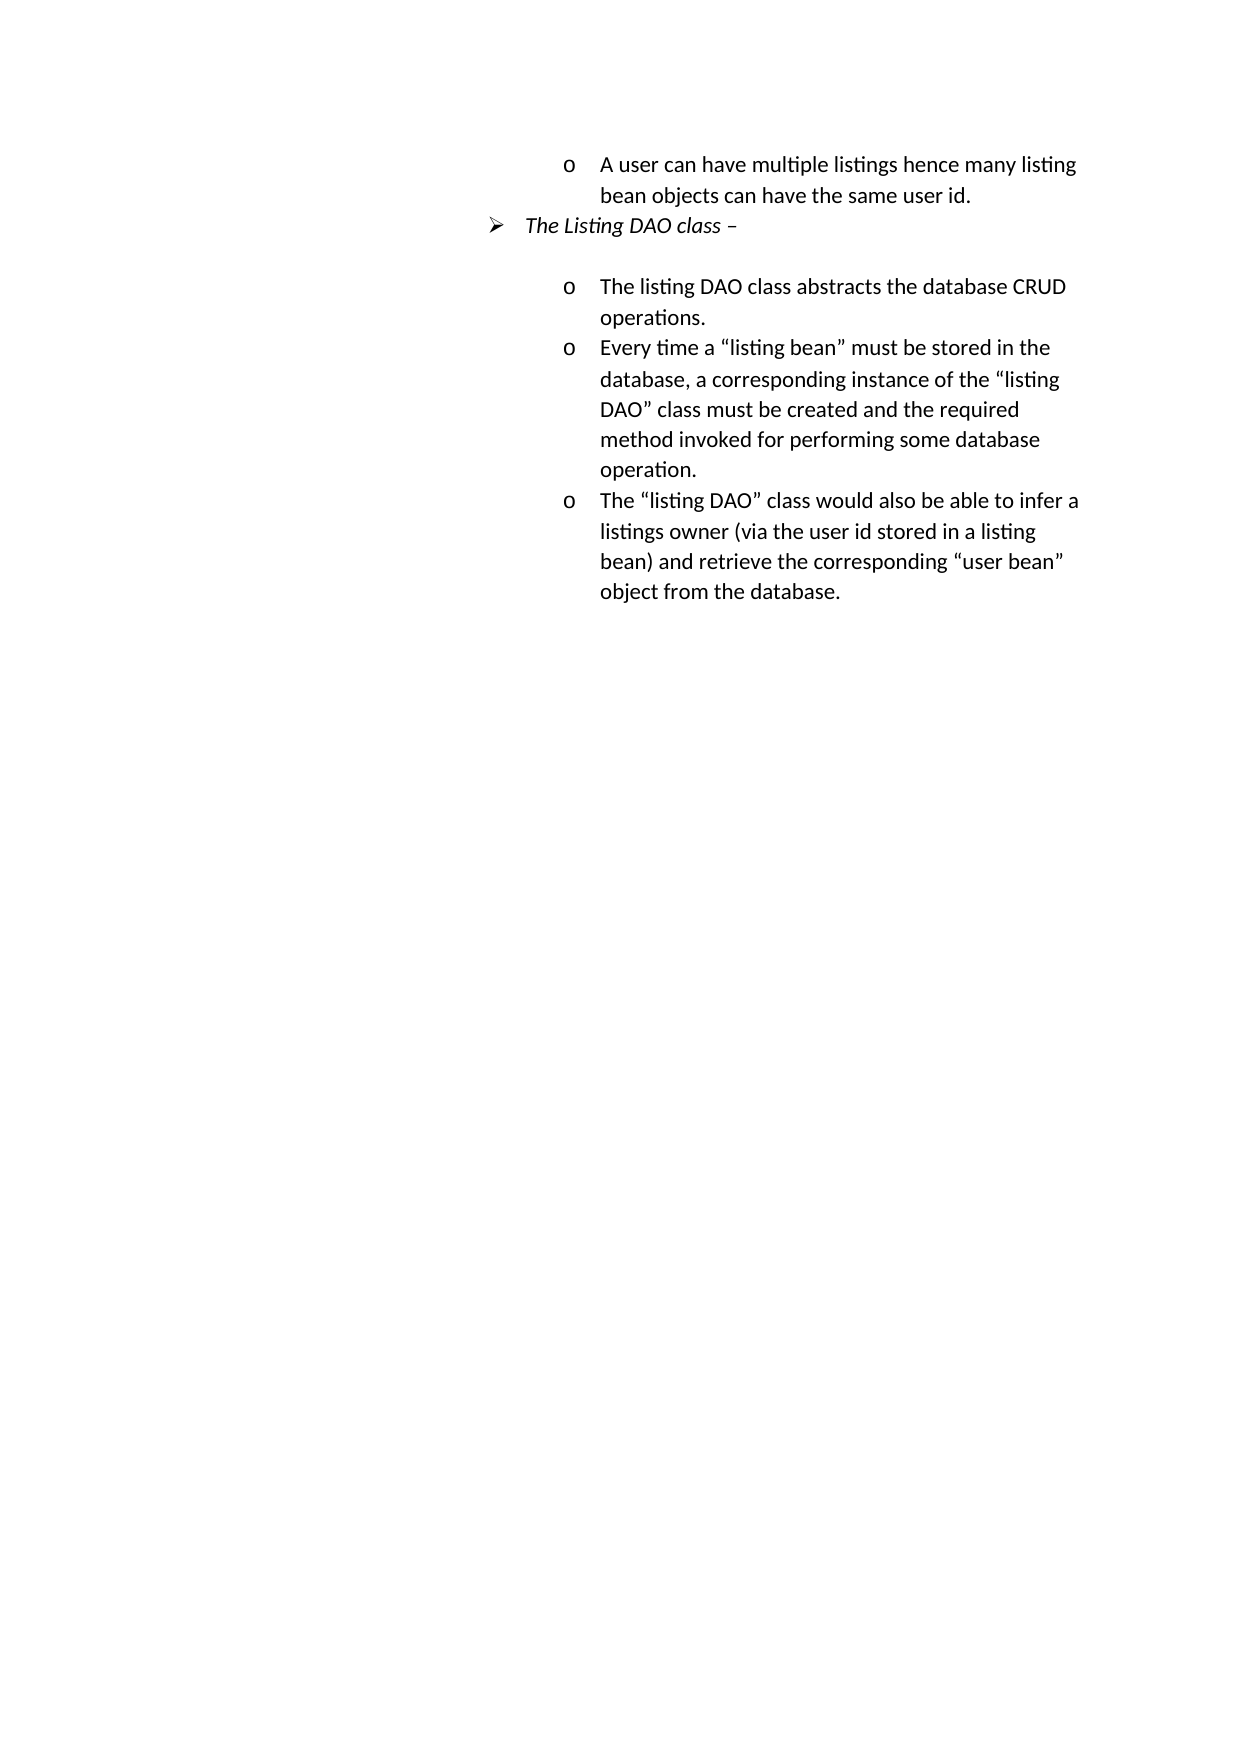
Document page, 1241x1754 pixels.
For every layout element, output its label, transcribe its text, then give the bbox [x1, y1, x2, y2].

list A user can have multiple listings hence many listing bean objects can have the same user id. [562, 150, 1090, 209]
list Every time a “listing bean” must be stored in the database, a corresponding instance of the “listing DAO” class must be created and the required method invoked for performing some database operation. [562, 333, 1090, 483]
list The “listing DAO” class would also be able to infer a listings owner (via the user id stored in a listing bean) and retrieve the corresponding “user bean” object from the database. [562, 486, 1090, 606]
list The listing DAO class abstracts the database CRUD operations. [562, 272, 1090, 331]
list The Listing DAO class – [487, 212, 1090, 239]
